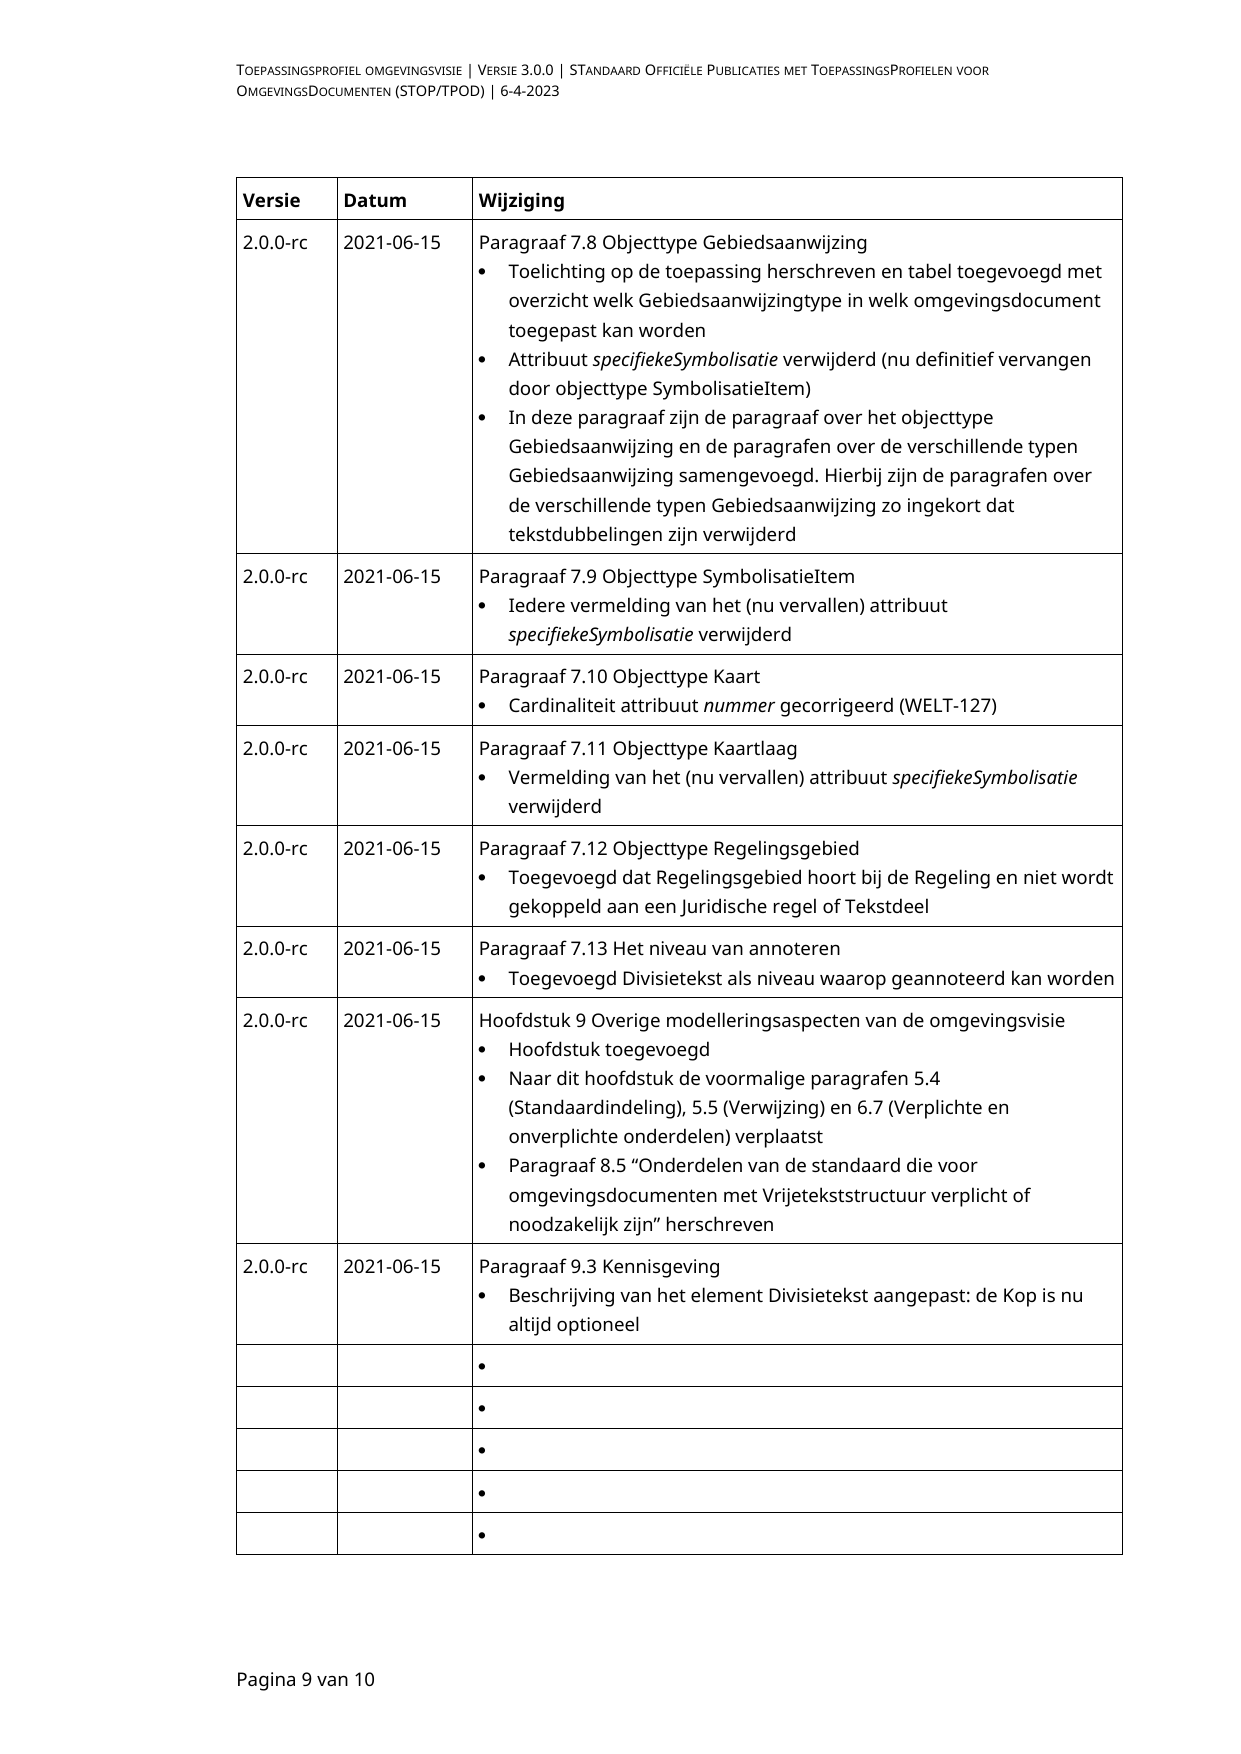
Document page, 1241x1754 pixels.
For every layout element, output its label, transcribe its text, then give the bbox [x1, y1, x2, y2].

table_cell [237, 1387, 337, 1428]
table_cell [237, 1345, 337, 1386]
table_cell 2.0.0-rc [237, 220, 337, 553]
table_cell [338, 1513, 472, 1554]
table_cell 2.0.0-rc [237, 927, 337, 997]
table_cell Paragraaf 7.8 Objecttype Gebiedsaanwijzing Toelichting op de toepassing herschreven en tabel toegevoegd met overzicht welk Gebiedsaanwijzingtype in welk omgevingsdocument toegepast kan worden Attribuut specifiekeSymbolisatie verwijderd (nu definitief vervangen door objecttype SymbolisatieItem) In deze paragraaf zijn de paragraaf over het objecttype Gebiedsaanwijzing en de paragrafen over de verschillende typen Gebiedsaanwijzing samengevoegd. Hierbij zijn de paragrafen over de verschillende typen Gebiedsaanwijzing zo ingekort dat tekstdubbelingen zijn verwijderd [473, 220, 1122, 553]
table_cell Paragraaf 7.10 Objecttype Kaart Cardinaliteit attribuut nummer gecorrigeerd (WELT-127) [473, 655, 1122, 725]
table_cell 2.0.0-rc [237, 1244, 337, 1343]
table_cell 2.0.0-rc [237, 998, 337, 1243]
table_cell 2021-06-15 [338, 554, 472, 653]
table_cell [338, 1387, 472, 1428]
table_cell [473, 1471, 1122, 1512]
table_cell 2021-06-15 [338, 655, 472, 725]
table_cell [237, 1429, 337, 1470]
table_cell 2021-06-15 [338, 927, 472, 997]
table_cell 2021-06-15 [338, 726, 472, 825]
table_cell Paragraaf 7.11 Objecttype Kaartlaag Vermelding van het (nu vervallen) attribuut specifiekeSymbolisatie verwijderd [473, 726, 1122, 825]
table_cell 2.0.0-rc [237, 726, 337, 825]
table_cell [473, 1429, 1122, 1470]
table_cell [473, 1513, 1122, 1554]
table_cell Paragraaf 7.13 Het niveau van annoteren Toegevoegd Divisietekst als niveau waarop geannoteerd kan worden [473, 927, 1122, 997]
table_cell Hoofdstuk 9 Overige modelleringsaspecten van Hoofdstuk toegevoegd Naar dit hoofdstuk de voormalige paragrafen 5.4 (Standaardindeling), 5.5 (Verwijzing) en 6.7 (Verplichte en onverplichte onderdelen) verplaatst Paragraaf 8.5 “Onderdelen van de standaard die voor omgevingsdocumenten met Vrijetekststructuur verplicht of noodzakelijk zijn” herschreven [473, 998, 1122, 1243]
table_cell 2021-06-15 [338, 826, 472, 926]
table_cell [338, 1345, 472, 1386]
table_header Datum [338, 178, 472, 219]
table_cell Paragraaf 9.3 Kennisgeving Beschrijving van het element Divisietekst aangepast: de Kop is nu altijd optioneel [473, 1244, 1122, 1343]
table_cell 2.0.0-rc [237, 826, 337, 926]
table_cell 2021-06-15 [338, 1244, 472, 1343]
table_cell [473, 1387, 1122, 1428]
table_cell [237, 1513, 337, 1554]
table_cell [338, 1471, 472, 1512]
table_cell Paragraaf 7.12 Objecttype Regelingsgebied Toegevoegd dat Regelingsgebied hoort bij de Regeling en niet wordt gekoppeld aan een Juridische regel of Tekstdeel [473, 826, 1122, 926]
table_cell [338, 1429, 472, 1470]
table_cell 2021-06-15 [338, 998, 472, 1243]
table_cell Paragraaf 7.9 Objecttype SymbolisatieItem Iedere vermelding van het (nu vervallen) attribuut specifiekeSymbolisatie verwijderd [473, 554, 1122, 653]
table_cell 2.0.0-rc [237, 655, 337, 725]
table_header Wijziging [473, 178, 1122, 219]
table_cell 2021-06-15 [338, 220, 472, 553]
table_cell [473, 1345, 1122, 1386]
table_header Versie [237, 178, 337, 219]
table_cell 2.0.0-rc [237, 554, 337, 653]
table_cell [237, 1471, 337, 1512]
